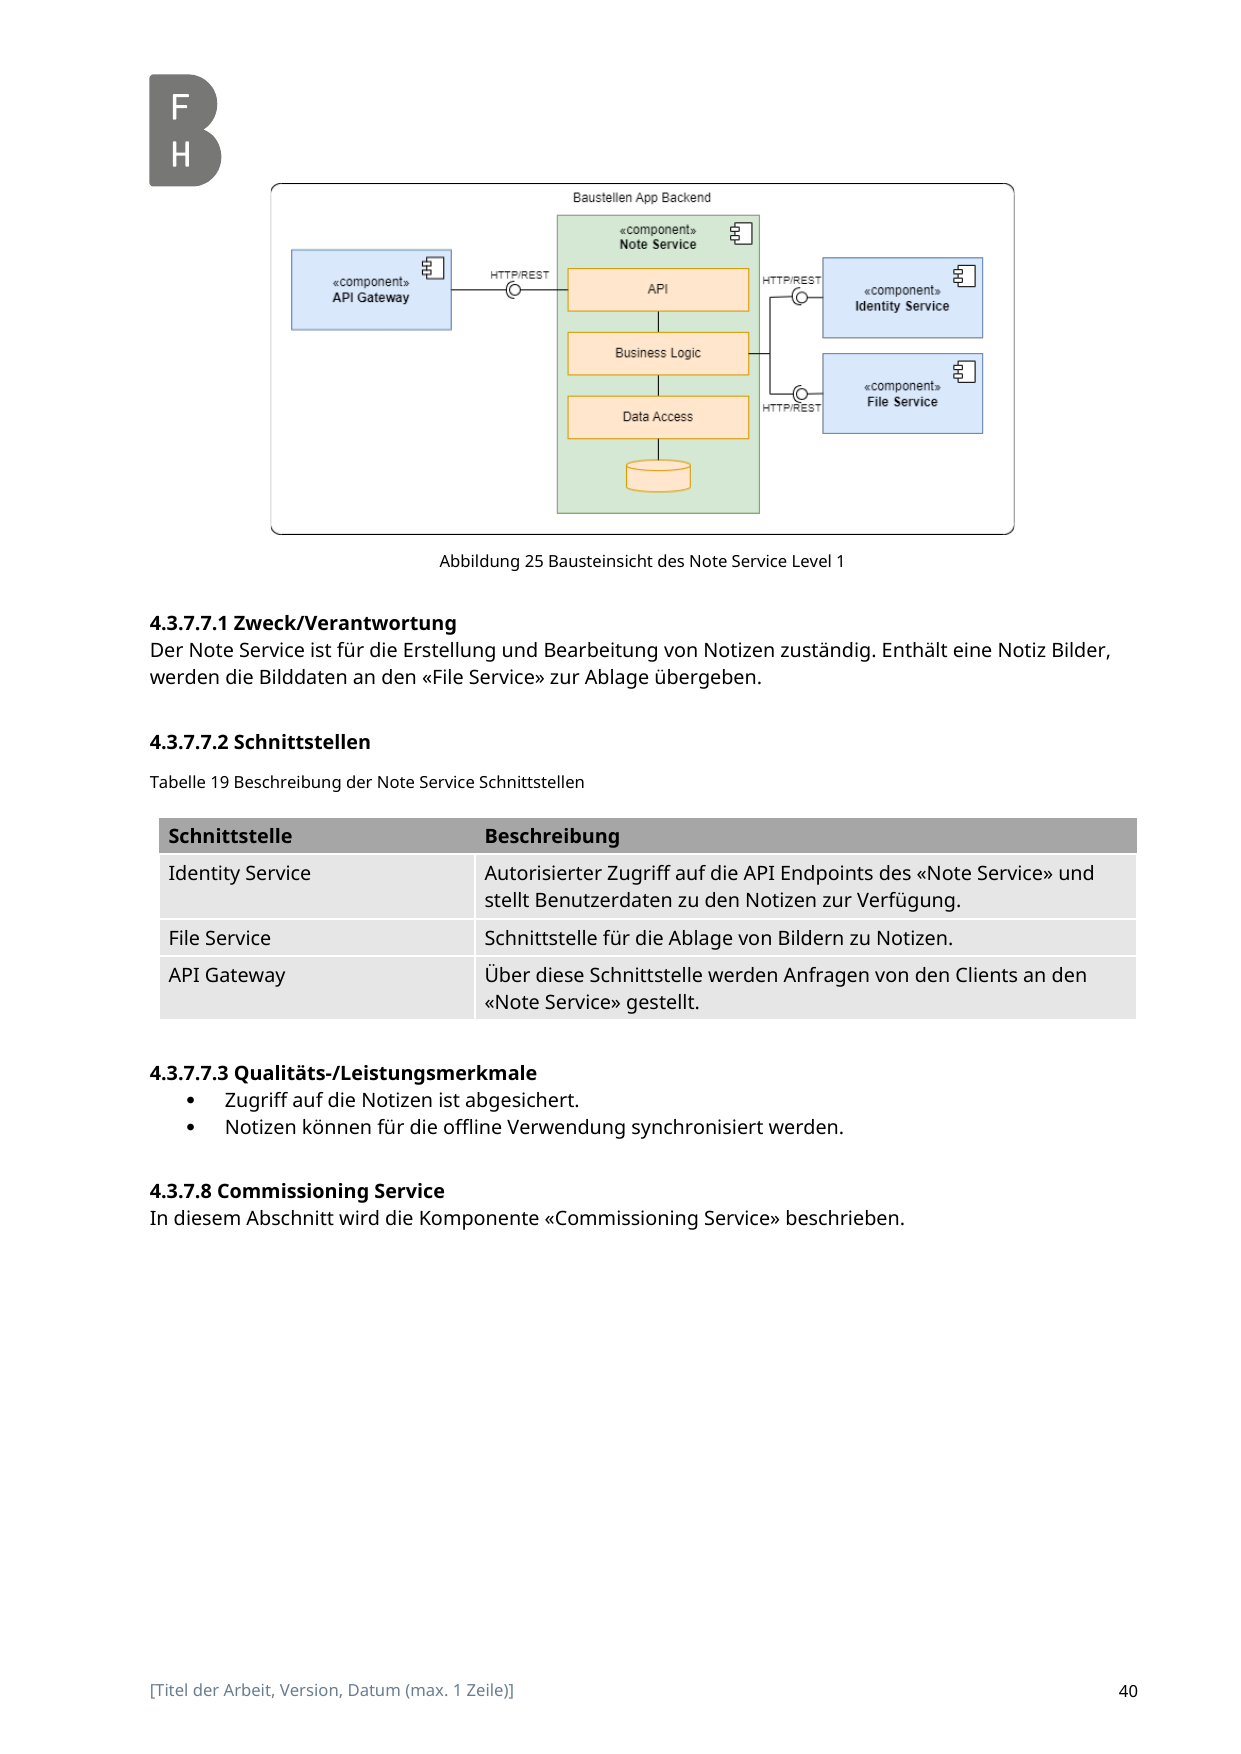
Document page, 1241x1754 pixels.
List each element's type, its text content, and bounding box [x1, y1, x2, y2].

table_cell File Service [160, 920, 474, 955]
table_header Schnittstelle [159, 818, 475, 853]
table_cell Identity Service [160, 855, 474, 918]
list Notizen können für die offline Verwendung synchronisiert werden. [187, 1113, 1136, 1140]
subtitle Schnittstellen [149, 728, 1136, 755]
subtitle Commissioning Service [149, 1177, 1136, 1204]
picture [270, 183, 1015, 535]
subtitle Qualitäts-/Leistungsmerkmale [149, 1059, 1136, 1086]
table_cell API Gateway [160, 957, 474, 1019]
subtitle Zweck/Verantwortung [149, 609, 1136, 637]
table_cell Über diese Schnittstelle werden Anfragen von den Clients an den «Note Service» gestellt. [476, 957, 1136, 1019]
table_cell Schnittstelle für die Ablage von Bildern zu Notizen. [476, 920, 1136, 955]
table_cell Autorisierter Zugriff auf die API Endpoints des «Note Service» und stellt Benutzerdaten zu den Notizen zur Verfügung. [476, 855, 1136, 918]
text Der Note Service ist für die Erstellung und Bearbeitung von Notizen zuständig. Enthält eine Notiz Bilder, werden die Bilddaten an den «File Service» zur Ablage übergeben. [149, 637, 1136, 691]
list Zugriff auf die Notizen ist abgesichert. [187, 1086, 1136, 1113]
table_header Beschreibung [475, 818, 1137, 853]
text In diesem Abschnitt wird die Komponente «Commissioning Service» beschrieben. [149, 1204, 1136, 1231]
